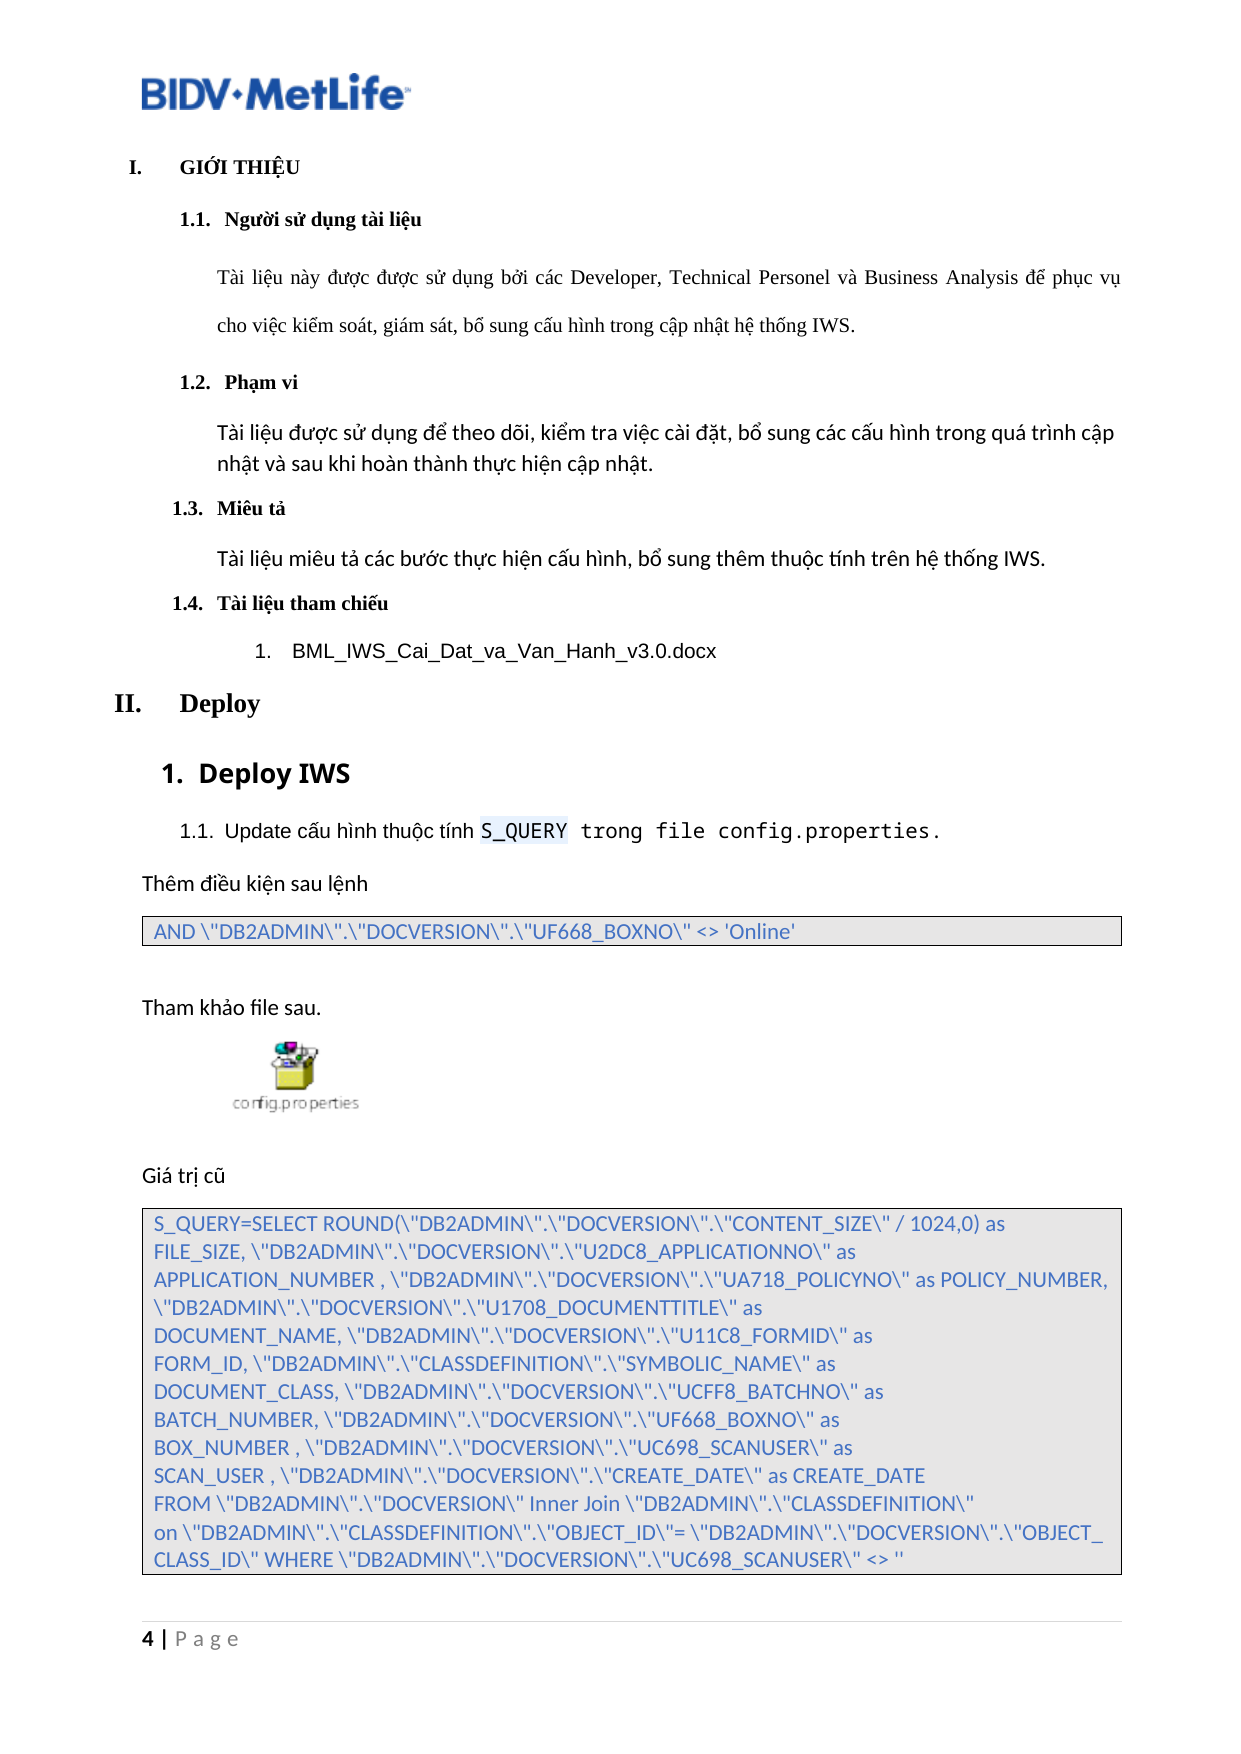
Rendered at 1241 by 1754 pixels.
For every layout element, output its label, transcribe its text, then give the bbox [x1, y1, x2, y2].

table_header AND \"DB2ADMIN\".\"DOCVERSION\".\"UF668_BOXNO\" <> 'Online' [143, 917, 1121, 945]
text Tài liệu miêu tả các bước thực hiện cấu hình, bổ sung thêm thuộc tính trên hệ thống IWS. [179, 544, 1122, 572]
list Update cấu hình thuộc tính S_QUERY trong file config.properties. [179, 816, 480, 844]
subtitle Miêu tả [172, 496, 1122, 519]
subtitle Deploy IWS [161, 754, 1122, 791]
subtitle Người sử dụng tài liệu [179, 207, 1122, 231]
subtitle Tài liệu tham chiếu [172, 591, 1122, 614]
list BML_IWS_Cai_Dat_va_Van_Hanh_v3.0.docx [254, 639, 1122, 663]
subtitle GIỚI THIỆU [142, 155, 1122, 179]
picture [141, 73, 412, 110]
text Giá trị cũ [142, 1161, 1122, 1189]
subtitle Deploy [142, 688, 1122, 719]
text Thêm điều kiện sau lệnh [142, 869, 1122, 897]
table_header S_QUERY=SELECT ROUND(\"DB2ADMIN\".\"DOCVERSION\".\"CONTENT_SIZE\" / 1024,0) as FILE_SIZE, \"DB2ADMIN\".\"DOCVERSION\".\"U2DC8_APPLICATIONNO\" as APPLICATION_NUMBER , \"DB2ADMIN\".\"DOCVERSION\".\"UA718_POLICYNO\" as POLICY_NUMBER, \"DB2ADMIN\".\"DOCVERSION\".\"U1708_DOCUMENTTITLE\" as DOCUMENT_NAME, \"DB2ADMIN\".\"DOCVERSION\".\"U11C8_FORMID\" as FORM_ID, \"DB2ADMIN\".\"CLASSDEFINITION\".\"SYMBOLIC_NAME\" as DOCUMENT_CLASS, \"DB2ADMIN\".\"DOCVERSION\".\"UCFF8_BATCHNO\" as BATCH_NUMBER, \"DB2ADMIN\".\"DOCVERSION\".\"UF668_BOXNO\" as BOX_NUMBER , \"DB2ADMIN\".\"DOCVERSION\".\"UC698_SCANUSER\" as SCAN_USER , \"DB2ADMIN\".\"DOCVERSION\".\"CREATE_DATE\" as CREATE_DATE FROM \"DB2ADMIN\".\"DOCVERSION\" Inner Join \"DB2ADMIN\".\"CLASSDEFINITION\" on \"DB2ADMIN\".\"CLASSDEFINITION\".\"OBJECT_ID\"= \"DB2ADMIN\".\"DOCVERSION\".\"OBJECT_CLASS_ID\" WHERE \"DB2ADMIN\".\"DOCVERSION\".\"UC698_SCANUSER\" <> '' [143, 1209, 1121, 1574]
list Update cấu hình thuộc tính S_QUERY trong file config.properties. [568, 816, 1122, 844]
subtitle Phạm vi [179, 370, 1122, 394]
text Tài liệu được sử dụng để theo dõi, kiểm tra việc cài đặt, bổ sung các cấu hình trong quá trình cập nhật và sau khi hoàn thành thực hiện cập nhật. [217, 418, 1122, 477]
text Tài liệu này được được sử dụng bởi các Developer, Technical Personel và Business Analysis để phục vụ cho việc kiểm soát, giám sát, bổ sung cấu hình trong cập nhật hệ thống IWS. [217, 265, 1122, 337]
text Tham khảo file sau. [142, 993, 1122, 1021]
